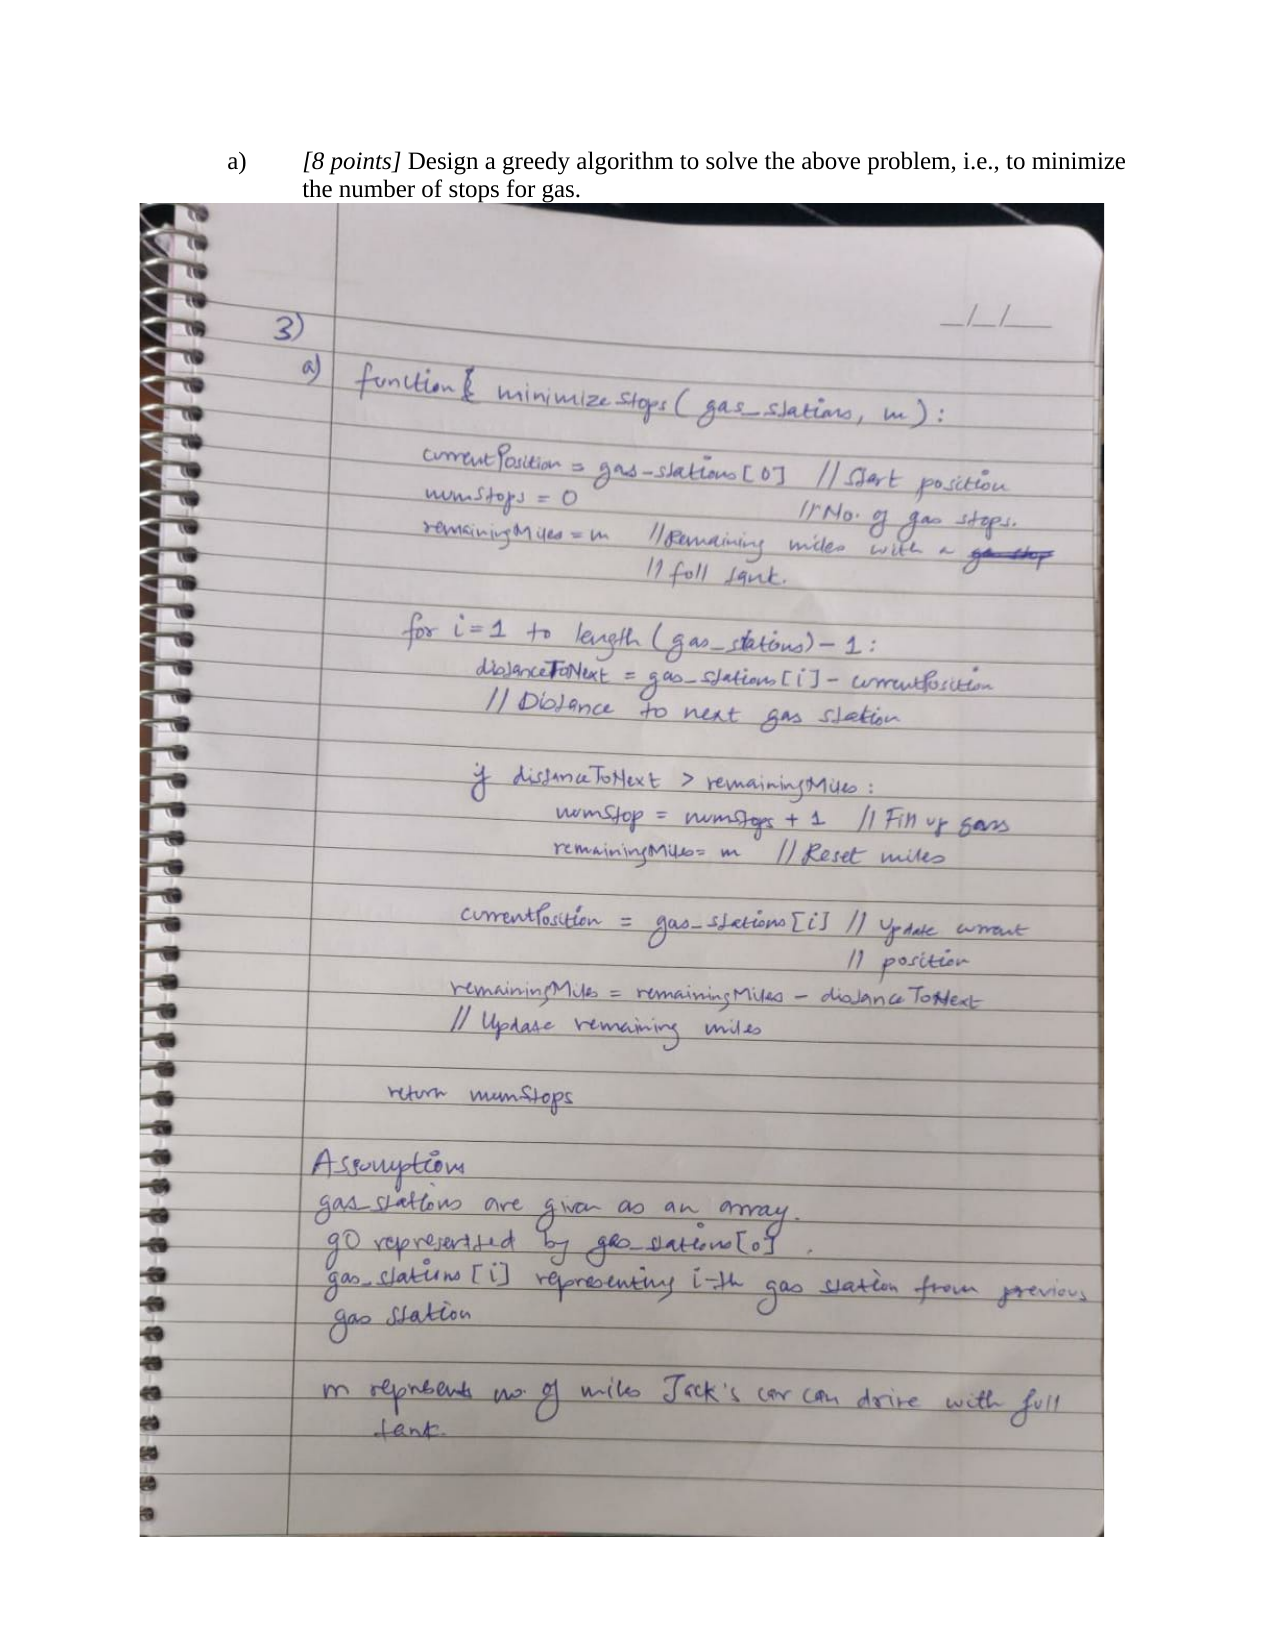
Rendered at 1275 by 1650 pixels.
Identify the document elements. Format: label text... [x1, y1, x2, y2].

list [8 points] Design a greedy algorithm to solve the above problem, i.e., to minimize the number of stops for gas. [227, 146, 1127, 203]
picture [139, 203, 1105, 1537]
